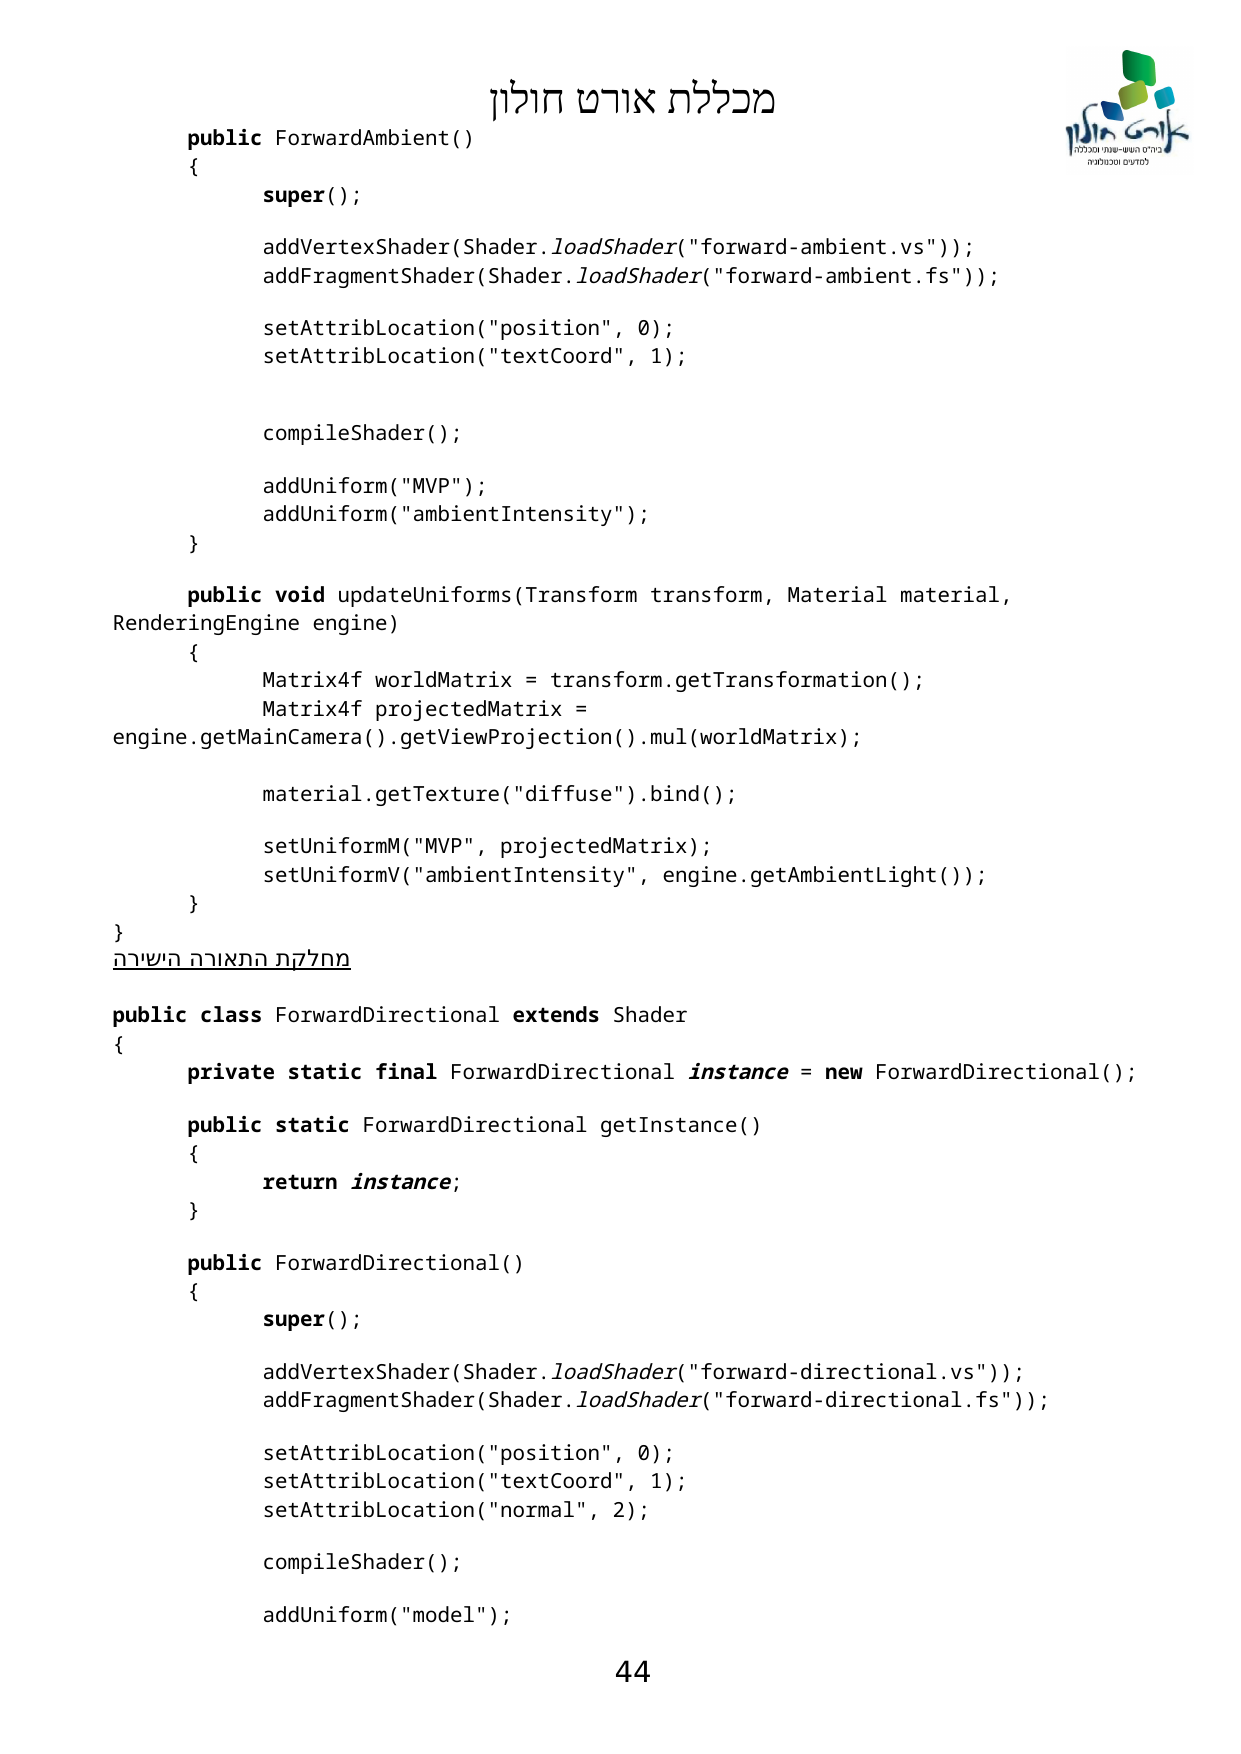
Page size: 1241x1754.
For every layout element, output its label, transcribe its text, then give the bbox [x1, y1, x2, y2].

text { [112, 1276, 1153, 1304]
picture [1065, 46, 1197, 178]
text setUniformM("MVP", projectedMatrix); [112, 832, 1153, 860]
text מחלקת התאורה הישירה [112, 945, 1153, 972]
text public static ForwardDirectional getInstance() [112, 1110, 1153, 1138]
text { [112, 1029, 1153, 1057]
text setAttribLocation("position", 0); [112, 1438, 1153, 1466]
text public class ForwardDirectional extends Shader [112, 1001, 1153, 1029]
text setAttribLocation("textCoord", 1); [112, 342, 1153, 370]
text setAttribLocation("normal", 2); [112, 1495, 1153, 1523]
text } [112, 1195, 1153, 1224]
text setUniformV("ambientIntensity", engine.getAmbientLight()); [112, 860, 1153, 888]
text compileShader(); [112, 1547, 1153, 1576]
text addUniform("model"); [112, 1600, 1153, 1628]
text Matrix4f worldMatrix = transform.getTransformation(); [112, 665, 1153, 694]
text material.getTexture("diffuse").bind(); [112, 779, 1153, 808]
text { [112, 151, 1153, 180]
text compileShader(); [112, 418, 1153, 447]
text public void updateUniforms(Transform transform, Material material, RenderingEngine engine) [112, 580, 1153, 637]
text Matrix4f projectedMatrix = engine.getMainCamera().getViewProjection().mul(worldMatrix); [112, 694, 1153, 751]
text public ForwardAmbient() [112, 123, 1065, 151]
text super(); [112, 1304, 1153, 1333]
text addVertexShader(Shader.loadShader("forward-ambient.vs")); [112, 232, 1153, 261]
text private static final ForwardDirectional instance = new ForwardDirectional(); [112, 1057, 1153, 1086]
text } [112, 917, 1153, 945]
text } [112, 888, 1153, 917]
text public ForwardDirectional() [112, 1248, 1153, 1276]
text addVertexShader(Shader.loadShader("forward-directional.vs")); [112, 1357, 1153, 1386]
text { [112, 637, 1153, 665]
text addUniform("ambientIntensity"); [112, 499, 1153, 528]
text addUniform("MVP"); [112, 471, 1153, 499]
text setAttribLocation("textCoord", 1); [112, 1466, 1153, 1495]
text setAttribLocation("position", 0); [112, 313, 1153, 342]
text addFragmentShader(Shader.loadShader("forward-ambient.fs")); [112, 261, 1153, 289]
text super(); [112, 180, 1153, 208]
text { [112, 1138, 1153, 1167]
text addFragmentShader(Shader.loadShader("forward-directional.fs")); [112, 1386, 1153, 1414]
text } [112, 528, 1153, 556]
text return instance; [112, 1167, 1153, 1195]
